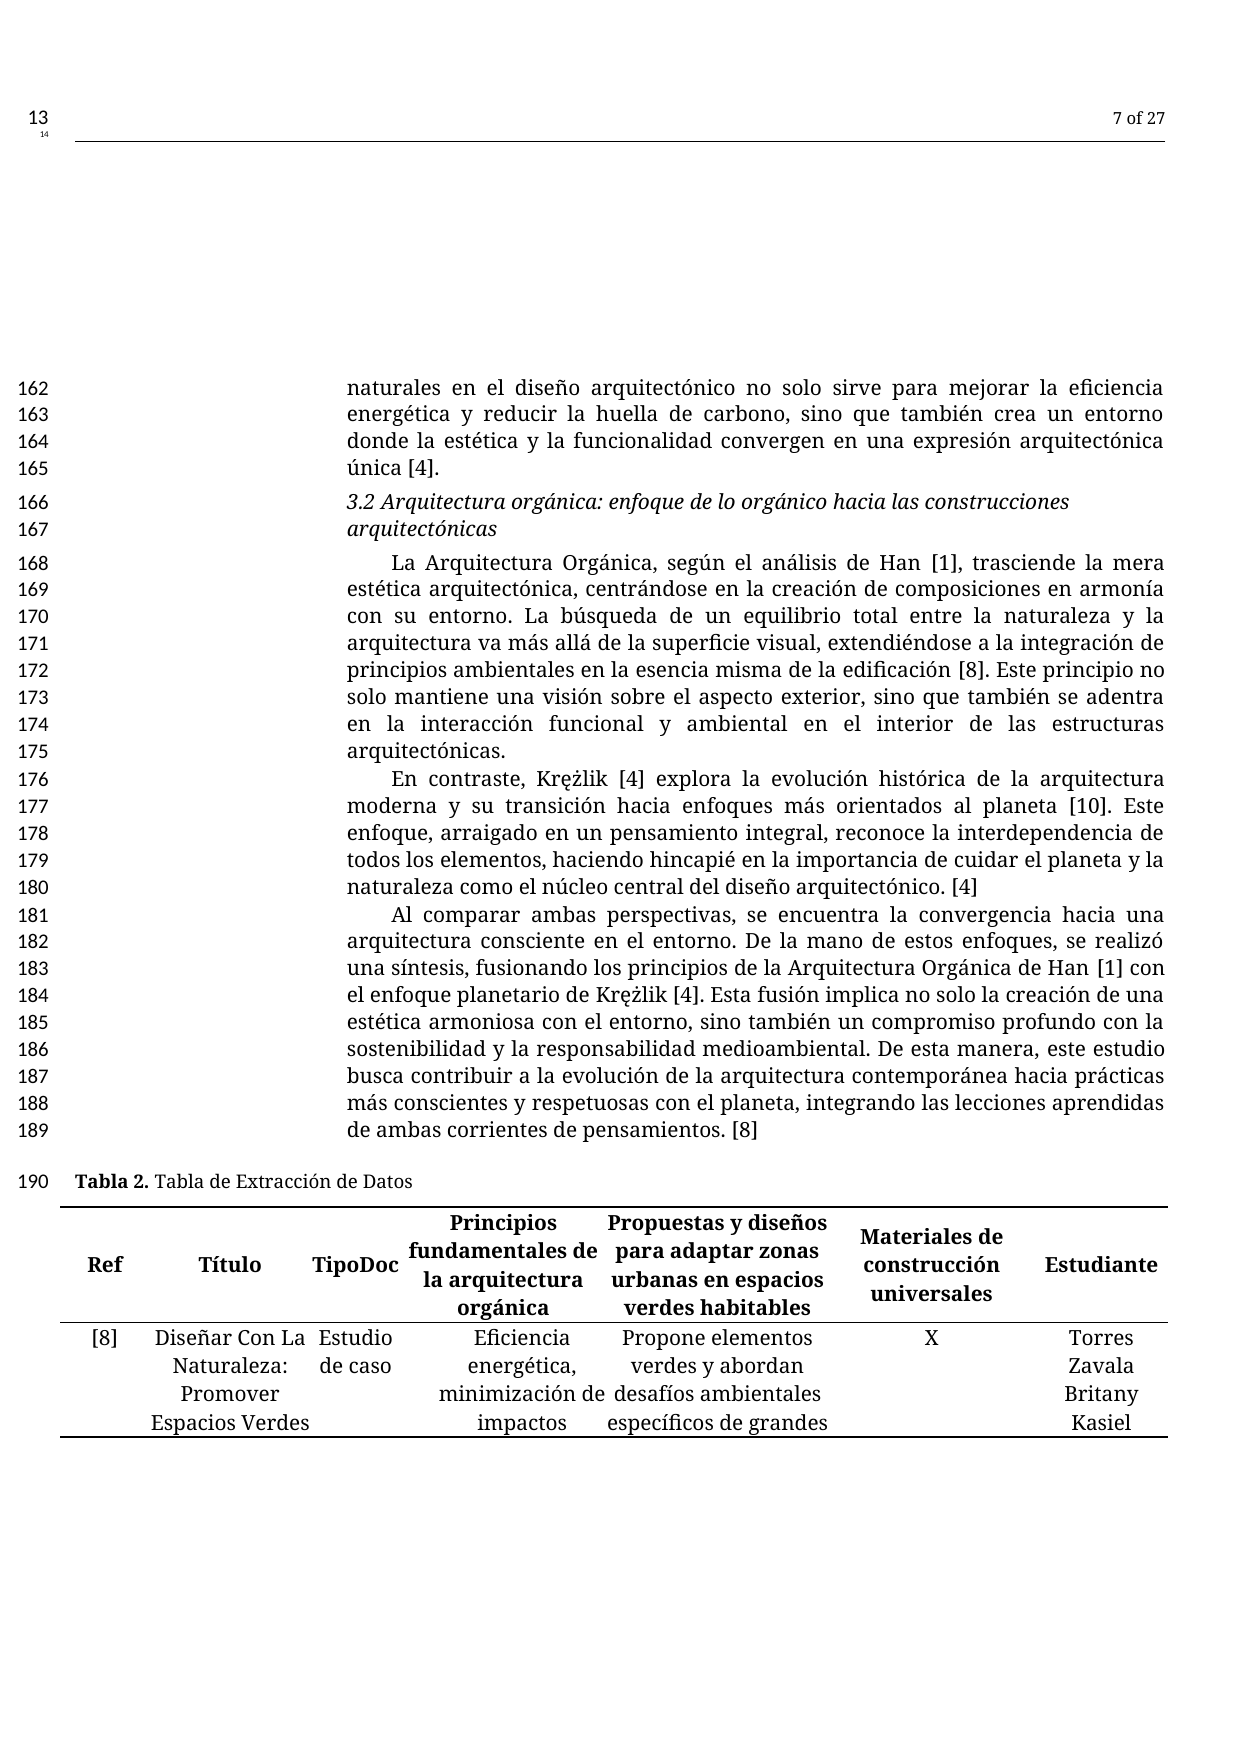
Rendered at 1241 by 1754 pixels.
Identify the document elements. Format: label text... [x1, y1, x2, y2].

table_cell Torres Zavala Britany Kasiel [1035, 1323, 1168, 1436]
table_header Propuestas y diseños para adaptar zonas urbanas en espacios verdes habitables [606, 1208, 828, 1322]
table_cell Estudio de caso [311, 1323, 400, 1436]
table_cell Propone elementos verdes y abordan desafíos ambientales específicos de grandes ciudades, como eficiencia energética y mejora de la calidad del aire. [606, 1323, 828, 1436]
text Al comparar ambas perspectivas, se encuentra la convergencia hacia una arquitectura consciente en el entorno. De la mano de estos enfoques, se realizó una síntesis, fusionando los principios de la Arquitectura Orgánica de Han con el enfoque planetario de Krężlik. Esta fusión implica no solo la creación de una estética armoniosa con el entorno, sino también un compromiso profundo con la sostenibilidad y la responsabilidad medioambiental. De esta manera, este estudio busca contribuir a la evolución de la arquitectura contemporánea hacia prácticas más conscientes y respetuosas con el planeta, integrando las lecciones aprendidas de ambas corrientes de pensamientos. [347, 900, 1165, 1144]
table_header Materiales de construcción universales [828, 1208, 1035, 1322]
table_header TipoDoc [311, 1208, 400, 1322]
table_header Título [149, 1208, 311, 1322]
table_cell X [828, 1323, 1035, 1436]
text En contraste, Krężlik explora la evolución histórica de la arquitectura moderna y su transición hacia enfoques más orientados al planeta [10]. Este enfoque, arraigado en un pensamiento integral, reconoce la interdependencia de todos los elementos, haciendo hincapié en la importancia de cuidar el planeta y la naturaleza como el núcleo central del diseño arquitectónico. [347, 765, 1165, 900]
text La Arquitectura Orgánica, según el análisis de Han, trasciende la mera estética arquitectónica, centrándose en la creación de composiciones en armonía con su entorno. La búsqueda de un equilibrio total entre la naturaleza y la arquitectura va más allá de la superficie visual, extendiéndose a la integración de principios ambientales en la esencia misma de la edificación . Este principio no solo mantiene una visión sobre el aspecto exterior, sino que también se adentra en la interacción funcional y ambiental en el interior de las estructuras arquitectónicas. [347, 548, 1165, 765]
text Tabla 2. Tabla de Extracción de Datos [75, 1169, 1165, 1193]
table_header Principios fundamentales de la arquitectura orgánica [400, 1208, 606, 1322]
subtitle 3.2 Arquitectura orgánica: enfoque de lo orgánico hacia las construcciones arquitectónicas [347, 488, 1165, 542]
table_header Estudiante [1035, 1208, 1168, 1322]
table_header Ref [60, 1208, 149, 1322]
table_cell Eficiencia energética, minimización de impactos ambientales y mejora de la calidad de vida son uno de los principios que aborda. [400, 1323, 606, 1436]
table_cell [60, 1323, 149, 1436]
